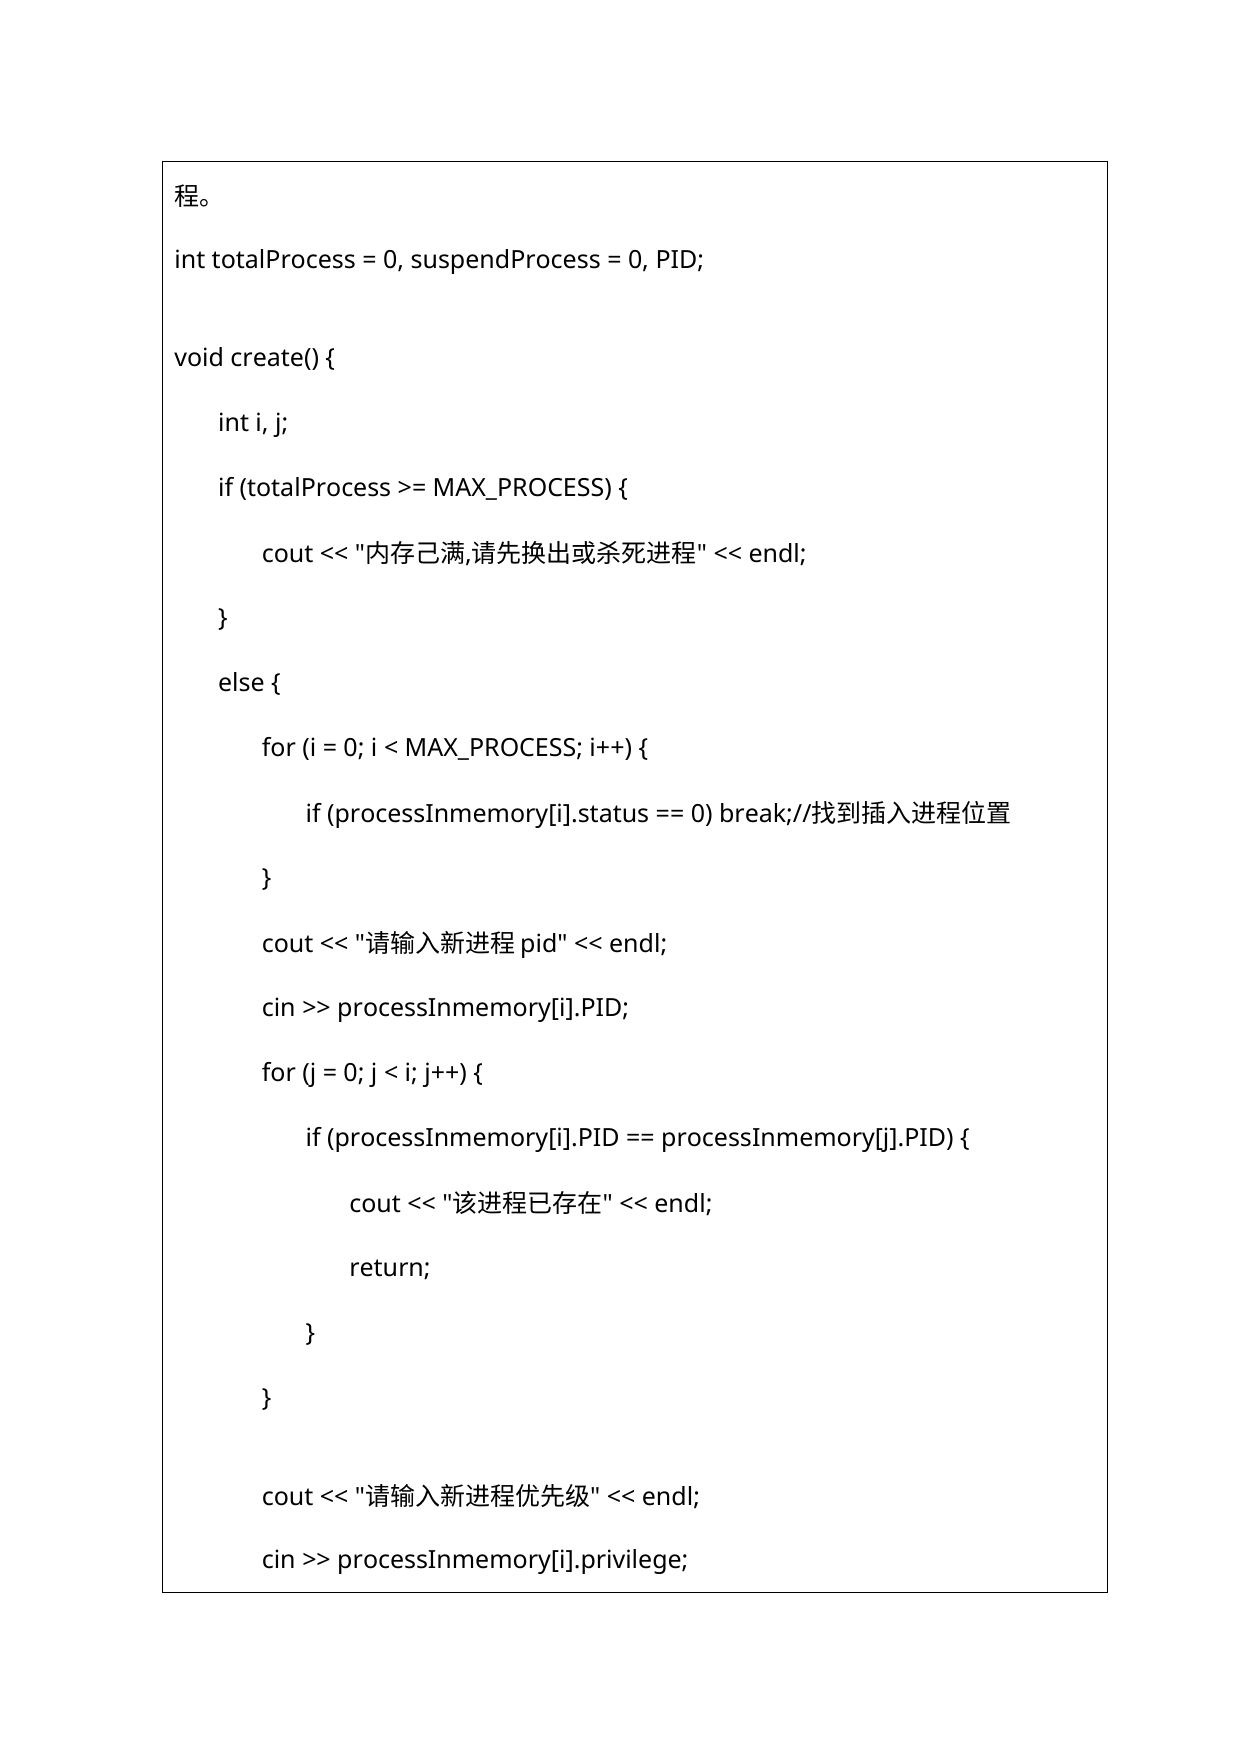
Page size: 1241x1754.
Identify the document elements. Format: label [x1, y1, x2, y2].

table_cell [163, 162, 1107, 1592]
